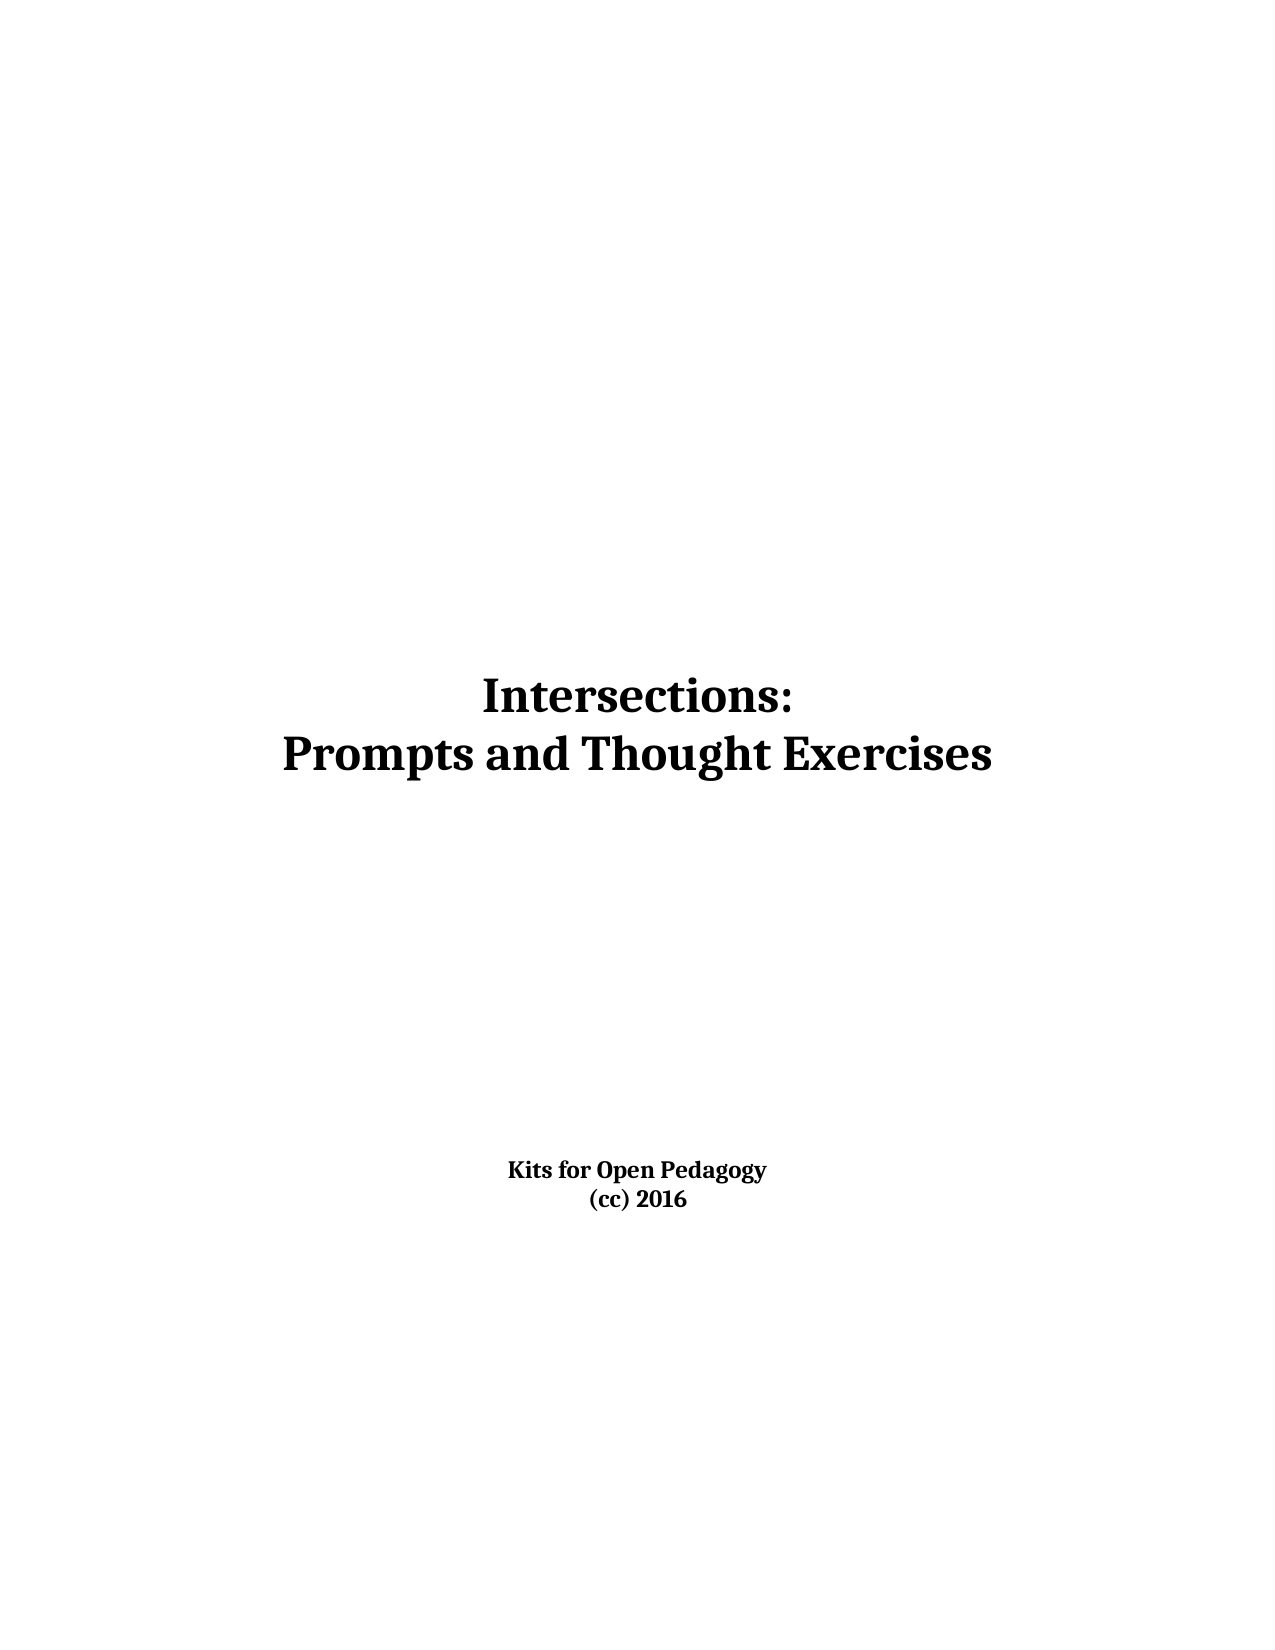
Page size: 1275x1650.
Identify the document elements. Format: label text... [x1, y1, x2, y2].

text Prompts and Thought Exercises [150, 725, 1125, 782]
text Intersections: [150, 667, 1125, 725]
text Kits for Open Pedagogy [150, 1156, 1125, 1185]
text (cc) 2016 [150, 1185, 1125, 1214]
